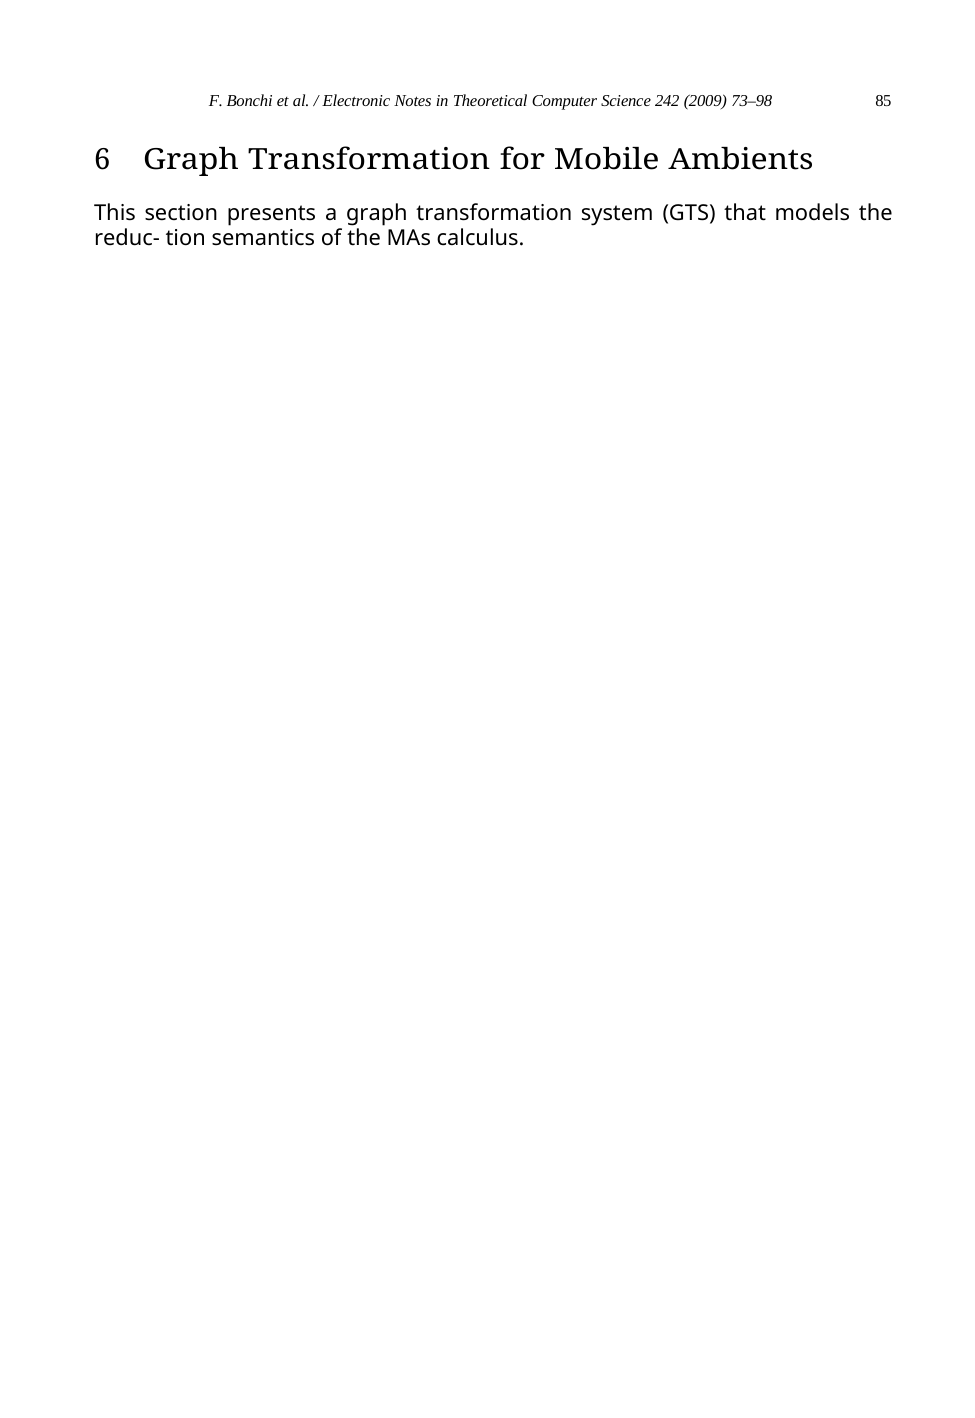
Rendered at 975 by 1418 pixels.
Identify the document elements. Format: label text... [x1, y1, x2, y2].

subtitle Graph Transformation for Mobile Ambients [94, 138, 952, 178]
text This section presents a graph transformation system (GTS) that models the reduc- tion semantics of the MAs calculus. [94, 199, 893, 252]
